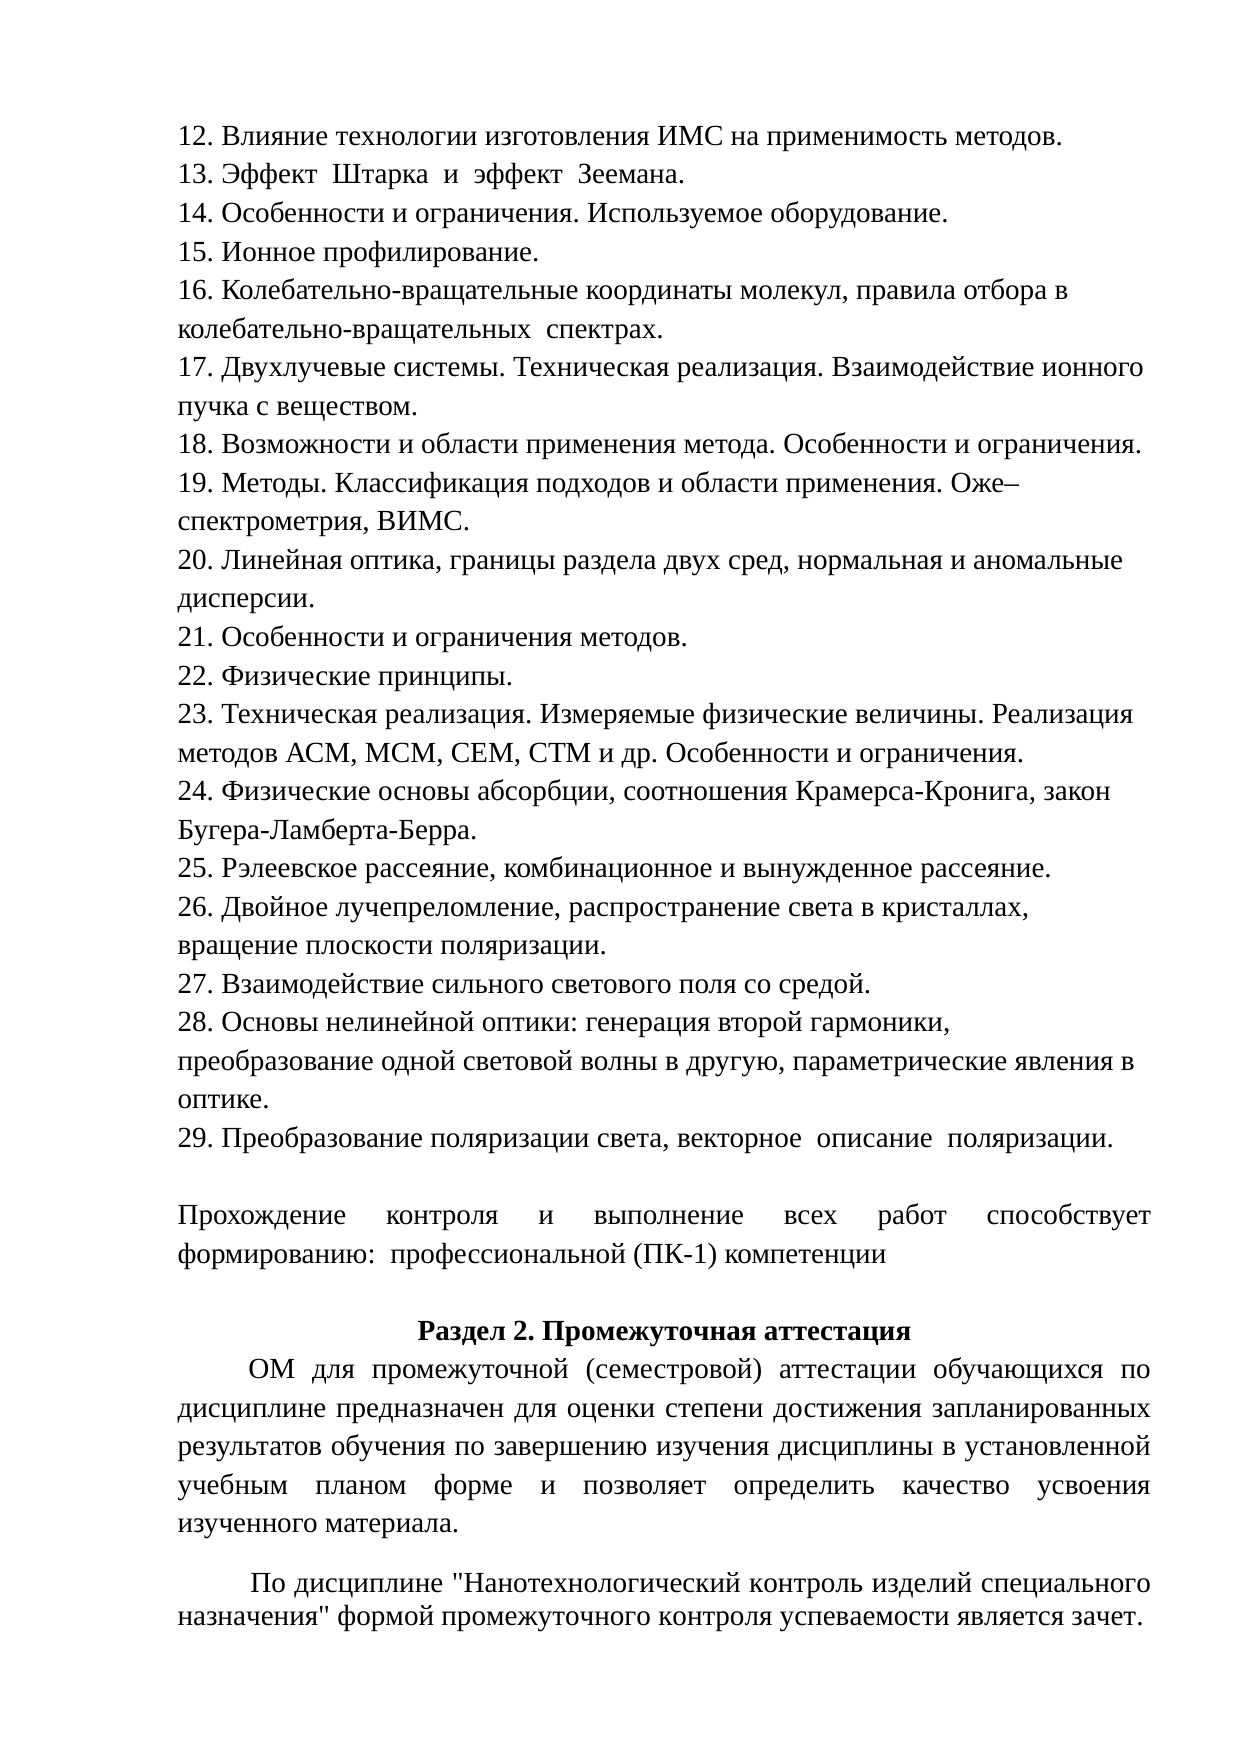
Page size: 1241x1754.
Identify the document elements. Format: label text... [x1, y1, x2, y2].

text 29. Преобразование поляризации света, векторное описание поляризации. [177, 1120, 1152, 1154]
text 13. Эффект Штарка и эффект Зеемана. [177, 157, 1152, 190]
text 26. Двойное лучепреломление, распространение света в кристаллах, вращение плоскости поляризации. [177, 889, 1152, 961]
text 17. Двухлучевые системы. Техническая реализация. Взаимодействие ионного пучка с веществом. [177, 349, 1152, 421]
text 25. Рэлеевское рассеяние, комбинационное и вынужденное рассеяние. [177, 850, 1152, 884]
text Раздел 2. Промежуточная аттестация [177, 1313, 1152, 1346]
text ОМ для промежуточной (семестровой) аттестации обучающихся по дисциплине предназначен для оценки степени достижения запланированных результатов обучения по завершению изучения дисциплины в установленной учебным планом форме и позволяет определить качество усвоения изученного материала. [177, 1351, 1152, 1539]
text 14. Особенности и ограничения. Используемое оборудование. [177, 195, 1152, 229]
text По дисциплине "Нанотехнологический контроль изделий специального назначения" формой промежуточного контроля успеваемости является зачет. [177, 1565, 1152, 1632]
text 20. Линейная оптика, границы раздела двух сред, нормальная и аномальные дисперсии. [177, 542, 1152, 614]
text 21. Особенности и ограничения методов. [177, 619, 1152, 653]
text 27. Взаимодействие сильного светового поля со средой. [177, 966, 1152, 999]
text 23. Техническая реализация. Измеряемые физические величины. Реализация методов АСМ, МСМ, СЕМ, СТМ и др. Особенности и ограничения. [177, 696, 1152, 768]
text 18. Возможности и области применения метода. Особенности и ограничения. [177, 426, 1152, 460]
text 15. Ионное профилирование. [177, 234, 1152, 267]
text 19. Методы. Классификация подходов и области применения. Оже–спектрометрия, ВИМС. [177, 465, 1152, 537]
text 28. Основы нелинейной оптики: генерация второй гармоники, преобразование одной световой волны в другую, параметрические явления в оптике. [177, 1004, 1152, 1115]
text Прохождение контроля и выполнение всех работ способствует формированию: профессиональной (ПК-1) компетенции [177, 1197, 1152, 1269]
text 24. Физические основы абсорбции, соотношения Крамерса-Кронига, закон Бугера-Ламберта-Берра. [177, 773, 1152, 845]
text 22. Физические принципы. [177, 658, 1152, 691]
text 12. Влияние технологии изготовления ИМС на применимость методов. [177, 118, 1152, 152]
text 16. Колебательно-вращательные координаты молекул, правила отбора в колебательно-вращательных спектрах. [177, 272, 1152, 344]
